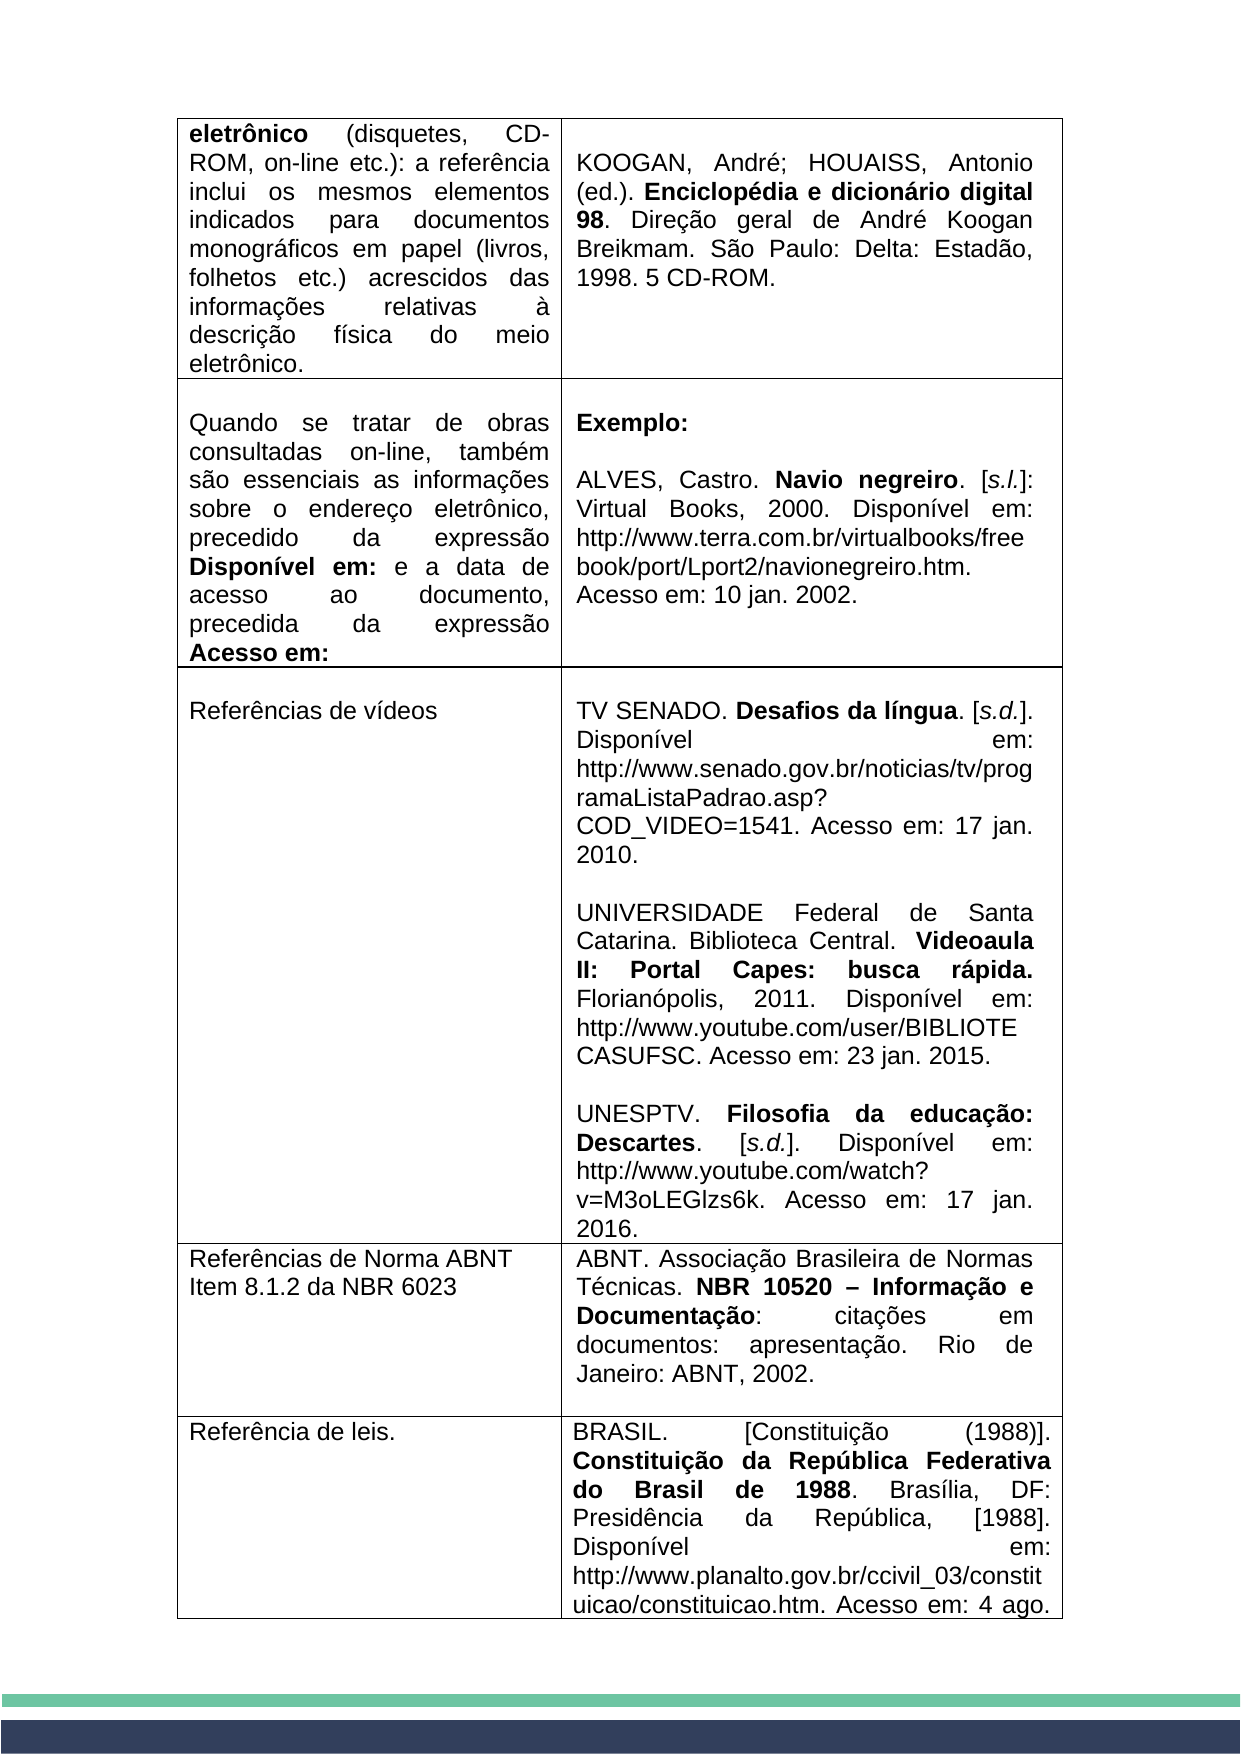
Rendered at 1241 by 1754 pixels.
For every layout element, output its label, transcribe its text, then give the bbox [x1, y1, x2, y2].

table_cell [178, 119, 561, 378]
table_cell TV SENADO. Desafios da língua. [s.d.]. Disponível em: http://www.senado.gov.br/noticias/tv/programaListaPadrao.asp?COD_VIDEO=1541. Acesso em: 17 jan. 2010. UNIVERSIDADE Federal de Santa Catarina. Biblioteca Central. Videoaula II: Portal Capes: busca rápida. Florianópolis, 2011. Disponível em: http://www.youtube.com/user/BIBLIOTECASUFSC. Acesso em: 23 jan. 2015. UNESPTV. Filosofia da educação: Descartes. [s.d.]. Disponível em: http://www.youtube.com/watch?v=M3oLEGlzs6k. Acesso em: 17 jan. 2016. [562, 668, 1062, 1242]
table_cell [562, 119, 1062, 378]
table_cell Exemplo: ALVES, Castro. Navio negreiro. [s.l.]: Virtual Books, 2000. Disponível em: http://www.terra.com.br/virtualbooks/freebook/port/Lport2/navionegreiro.htm. Acesso em: 10 jan. 2002. [562, 379, 1062, 666]
table_cell Referências de Norma ABNT Item 8.1.2 da NBR 6023 [178, 1244, 561, 1416]
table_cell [562, 1417, 1062, 1618]
table_cell Referências de vídeos [178, 668, 561, 1242]
table_cell Referência de leis. [178, 1417, 561, 1618]
table_cell ABNT. Associação Brasileira de Normas Técnicas. NBR 10520 – Informação e Documentação: citações em documentos: apresentação. Rio de Janeiro: ABNT, 2002. [562, 1244, 1062, 1416]
table_cell Quando se tratar de obras consultadas on-line, também são essenciais as informações sobre o endereço eletrônico, precedido da expressão Disponível em: e a data de acesso ao documento, precedida da expressão Acesso em: [178, 379, 561, 666]
